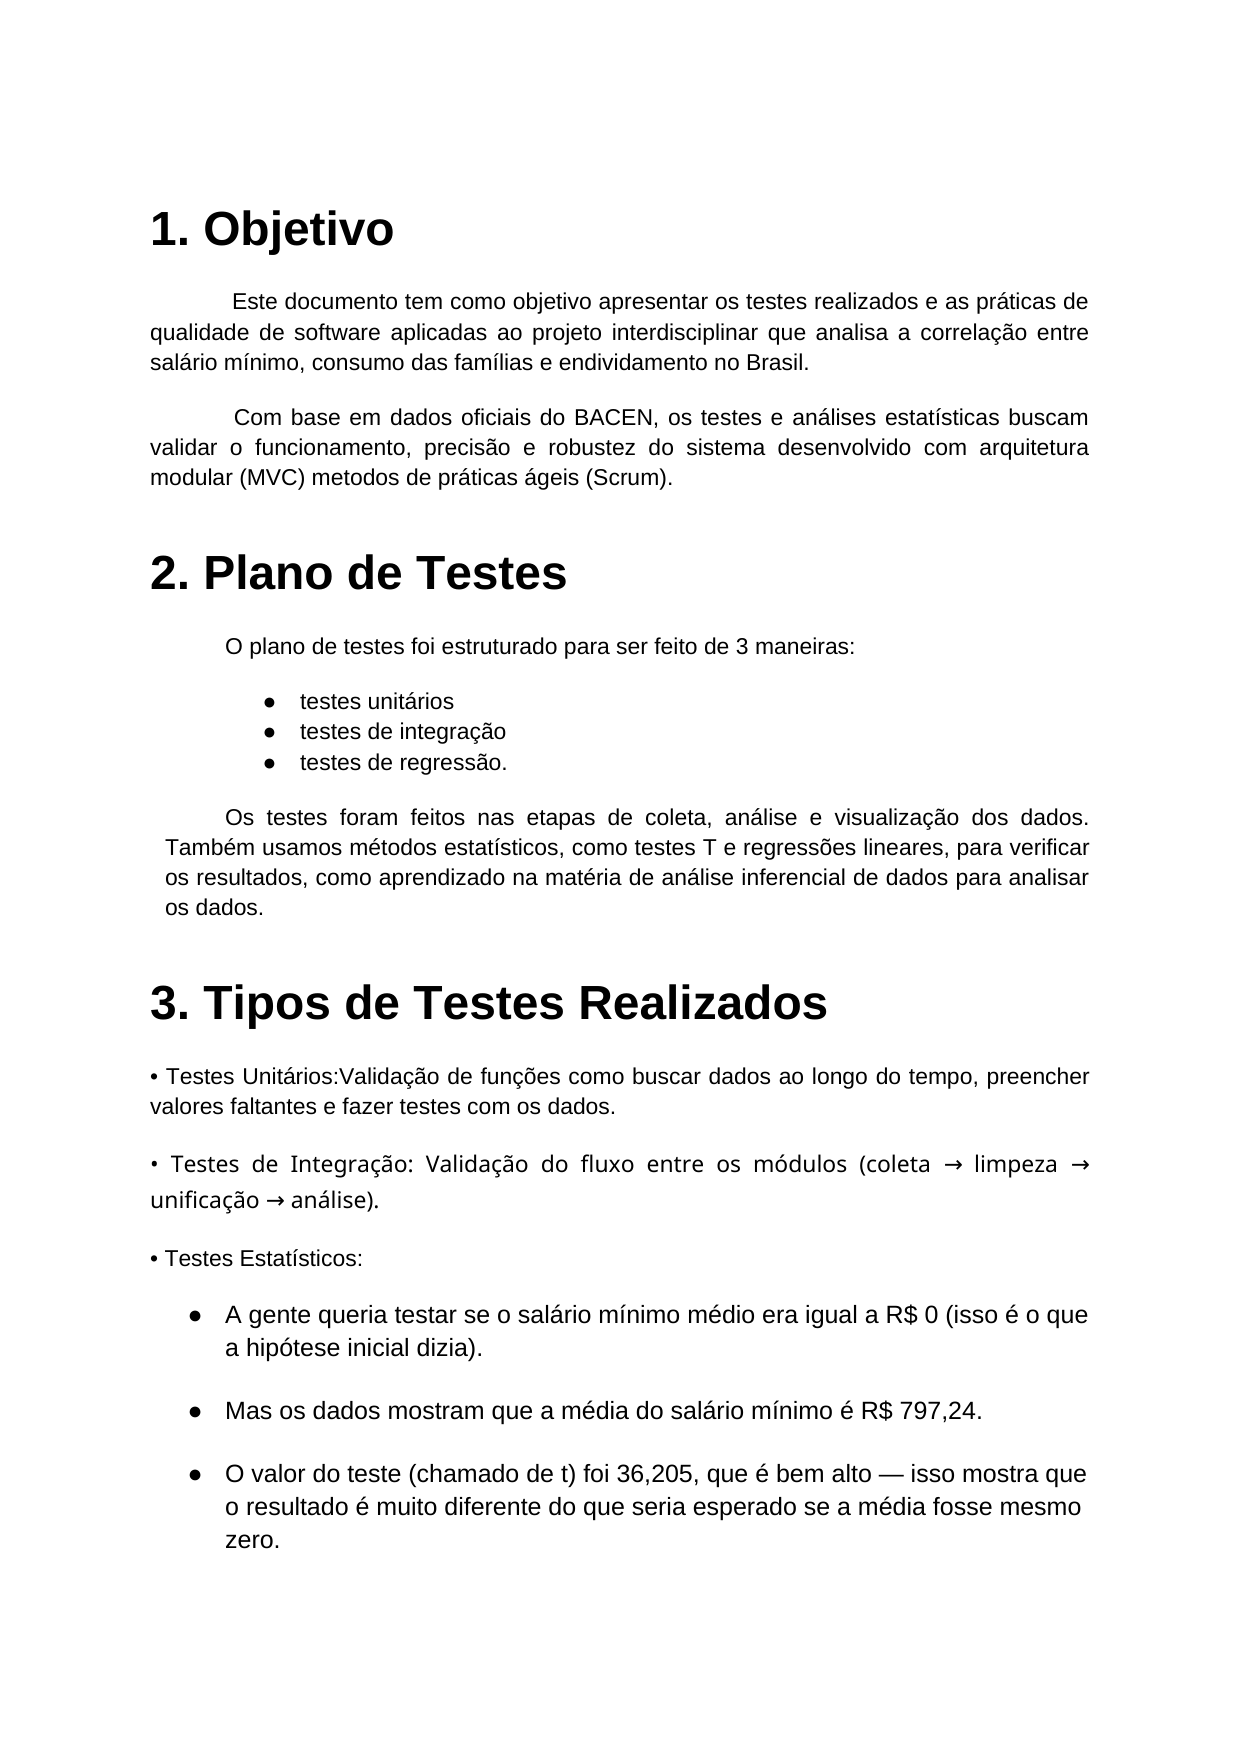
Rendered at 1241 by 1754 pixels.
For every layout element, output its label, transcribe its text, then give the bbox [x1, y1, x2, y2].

text O plano de testes foi estruturado para ser feito de 3 maneiras: [150, 633, 1090, 659]
text Com base em dados oficiais do BACEN, os testes e análises estatísticas buscam validar o funcionamento, precisão e robustez do sistema desenvolvido com arquitetura modular (MVC) metodos de práticas ágeis (Scrum). [150, 404, 1090, 491]
subtitle 1. Objetivo [150, 200, 1090, 255]
subtitle 2. Plano de Testes [150, 544, 1090, 600]
subtitle 3. Tipos de Testes Realizados [150, 974, 1090, 1030]
list A gente queria testar se o salário mínimo médio era igual a R$ 0 (isso é o que a hipótese inicial dizia). [187, 1300, 1090, 1392]
text • Testes Unitários:Validação de funções como buscar dados ao longo do tempo, preencher valores faltantes e fazer testes com os dados. [150, 1063, 1090, 1119]
text • Testes de Integração: Validação do fluxo entre os módulos (coleta → limpeza → unificação → análise). [150, 1148, 1090, 1216]
list Mas os dados mostram que a média do salário mínimo é R$ 797,24. [187, 1396, 1090, 1455]
text • Testes Estatísticos: [150, 1245, 1090, 1272]
list testes unitários [262, 688, 1090, 714]
list testes de regressão. [262, 748, 1090, 775]
list O valor do teste (chamado de t) foi 36,205, que é bem alto — isso mostra que o resultado é muito diferente do que seria esperado se a média fosse mesmo zero. [187, 1459, 1090, 1584]
text Os testes foram feitos nas etapas de coleta, análise e visualização dos dados. Também usamos métodos estatísticos, como testes T e regressões lineares, para verificar os resultados, como aprendizado na matéria de análise inferencial de dados para analisar os dados. [165, 804, 1090, 921]
list testes de integração [262, 718, 1090, 745]
text Este documento tem como objetivo apresentar os testes realizados e as práticas de qualidade de software aplicadas ao projeto interdisciplinar que analisa a correlação entre salário mínimo, consumo das famílias e endividamento no Brasil. [150, 288, 1090, 375]
